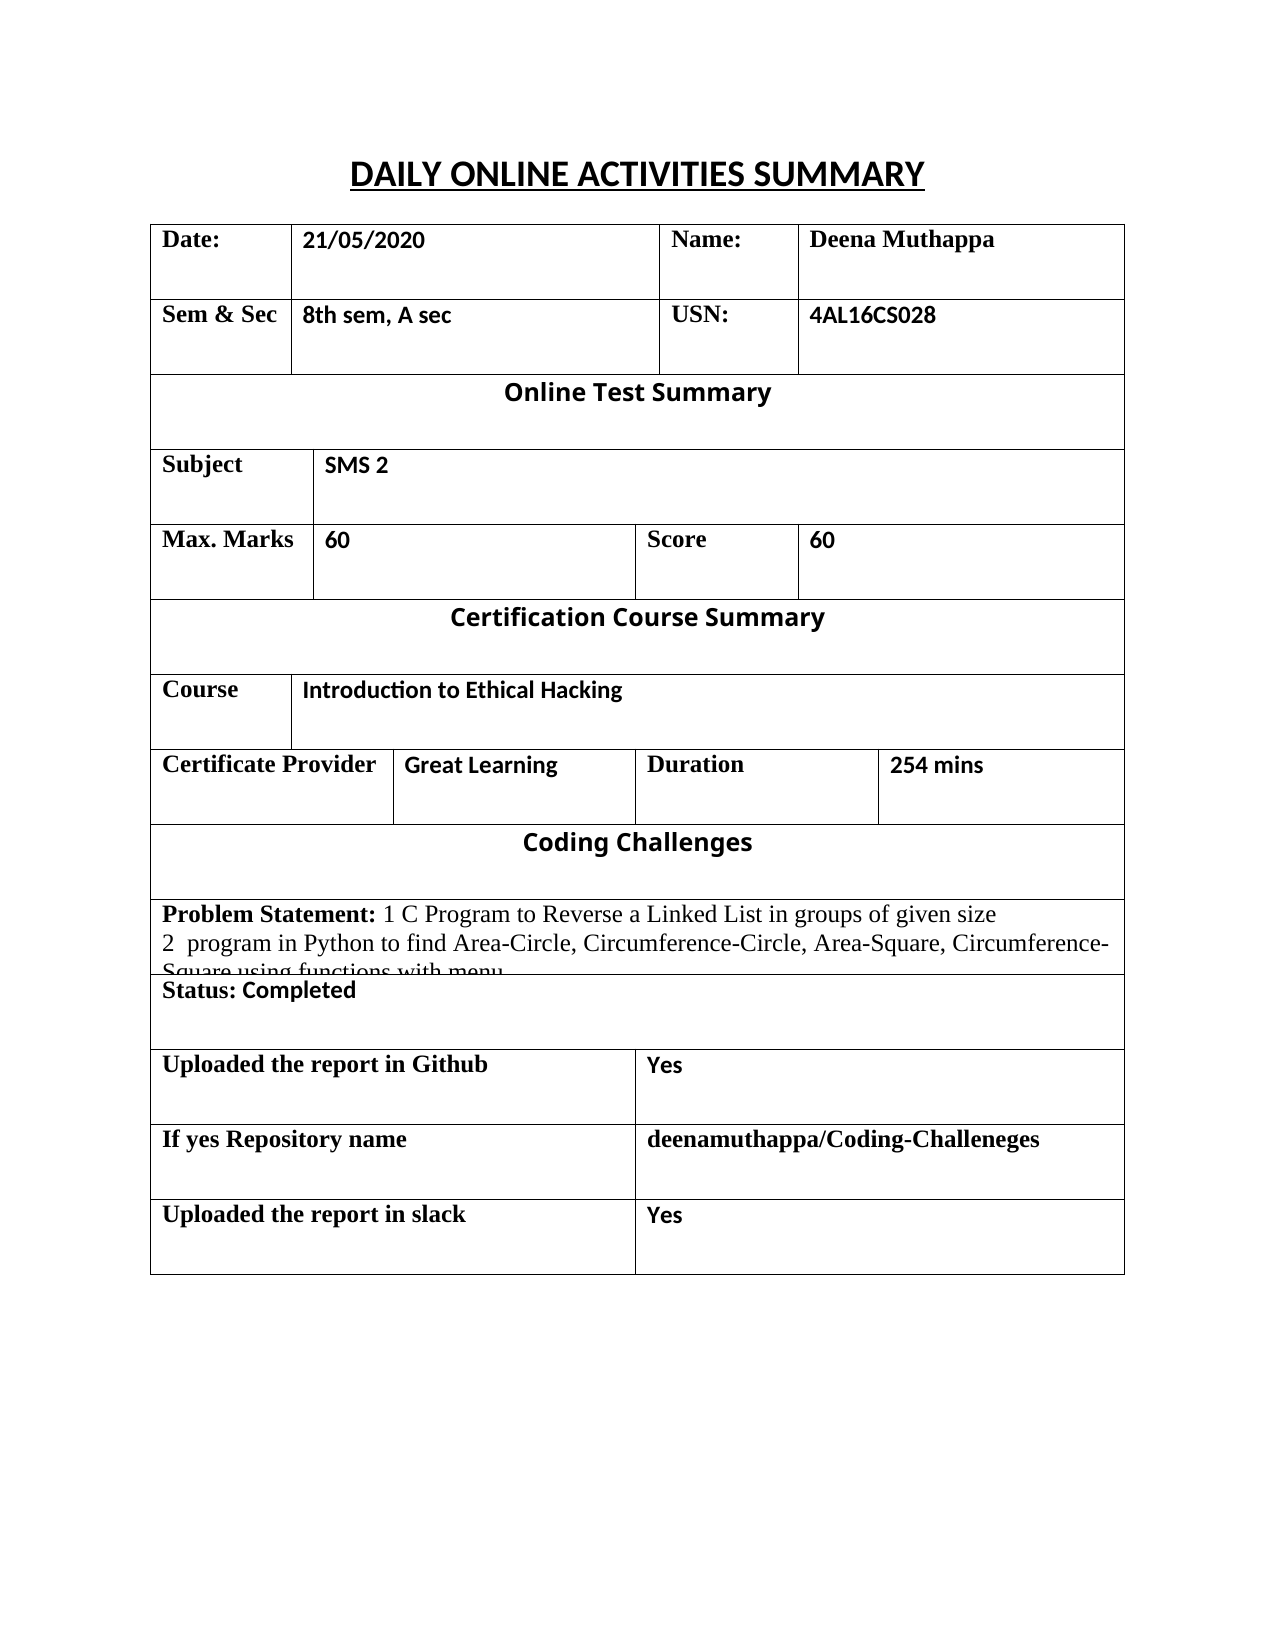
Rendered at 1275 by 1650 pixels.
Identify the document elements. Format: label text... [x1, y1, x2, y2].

table_cell Yes [636, 1050, 1124, 1123]
table_cell Great Learning [394, 750, 635, 823]
table_cell Sem & Sec [151, 300, 291, 373]
table_cell 60 [799, 525, 1124, 598]
table_cell Online Test Summary [151, 375, 1124, 448]
table_cell Uploaded the report in Github [151, 1050, 635, 1123]
table_cell Certificate Provider [151, 750, 393, 823]
table_cell Status: Completed [151, 975, 1124, 1048]
table_cell USN: [660, 300, 798, 373]
table_cell Duration [636, 750, 878, 823]
table_cell 254 mins [879, 750, 1124, 823]
table_cell 4AL16CS028 [799, 300, 1124, 373]
table_cell Score [636, 525, 798, 598]
table_header Date: [151, 225, 291, 298]
table_cell Subject [151, 450, 313, 523]
table_cell Max. Marks [151, 525, 313, 598]
table_cell If yes Repository name [151, 1125, 635, 1198]
table_cell Uploaded the report in slack [151, 1200, 635, 1273]
table_header Name: [660, 225, 798, 298]
table_cell Coding Challenges [151, 825, 1124, 898]
table_cell SMS 2 [314, 450, 1124, 523]
table_cell deenamuthappa/Coding-Challeneges [636, 1125, 1124, 1198]
table_header 21/05/2020 [292, 225, 659, 298]
table_cell Course [151, 675, 291, 748]
table_cell Certification Course Summary [151, 600, 1124, 673]
table_header Deena Muthappa [799, 225, 1124, 298]
table_cell 8th sem, A sec [292, 300, 659, 373]
table_cell 60 [314, 525, 635, 598]
table_cell Yes [636, 1200, 1124, 1273]
table_cell Problem Statement: 1 C Program to Reverse a Linked List in groups of given size 2 program in Python to find Area-Circle, Circumference-Circle, Area-Square, Circumference-Square using functions with menu Create seperate functions for each choice of menu [151, 900, 1124, 973]
text DAILY ONLINE ACTIVITIES SUMMARY [150, 150, 1125, 196]
table_cell Introduction to Ethical Hacking [292, 675, 1124, 748]
